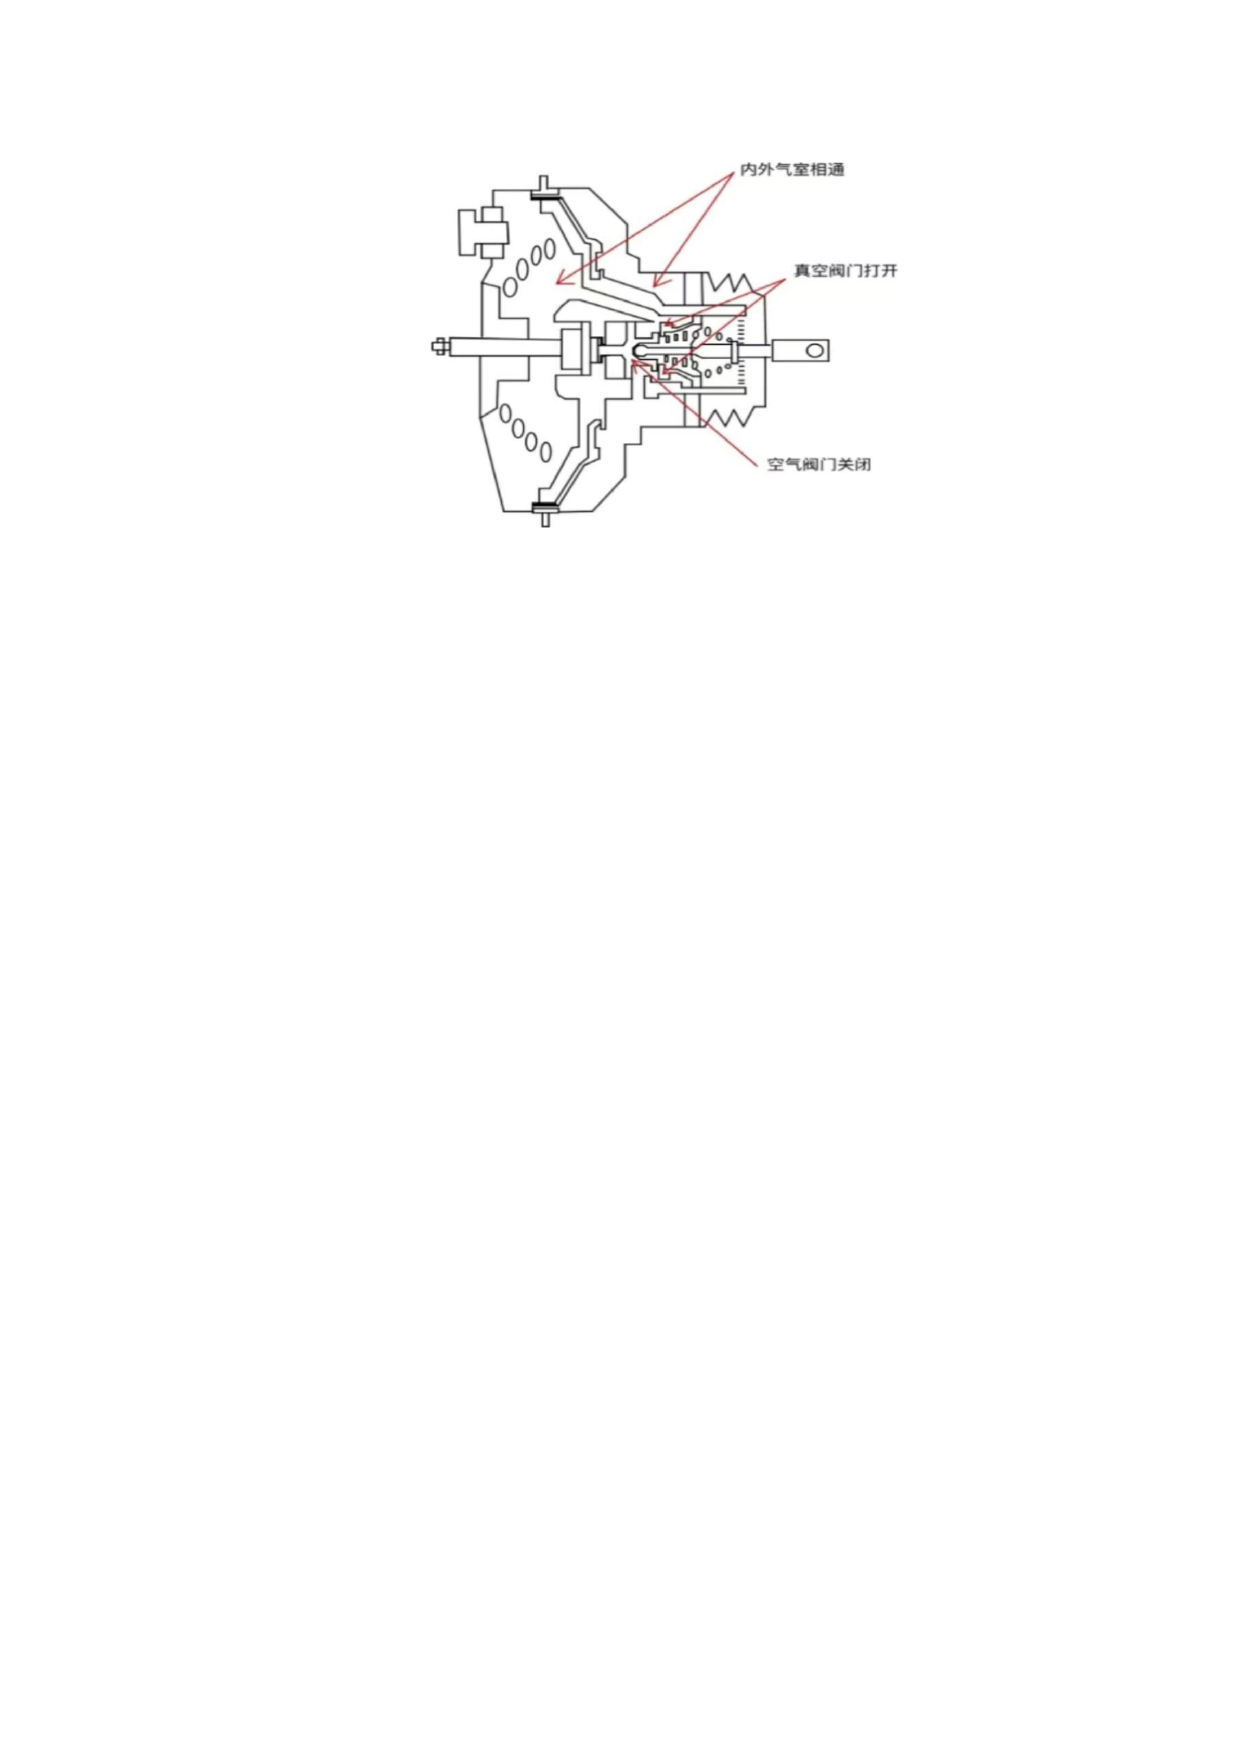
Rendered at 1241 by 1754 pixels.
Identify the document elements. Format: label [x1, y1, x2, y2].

picture [429, 162, 898, 528]
